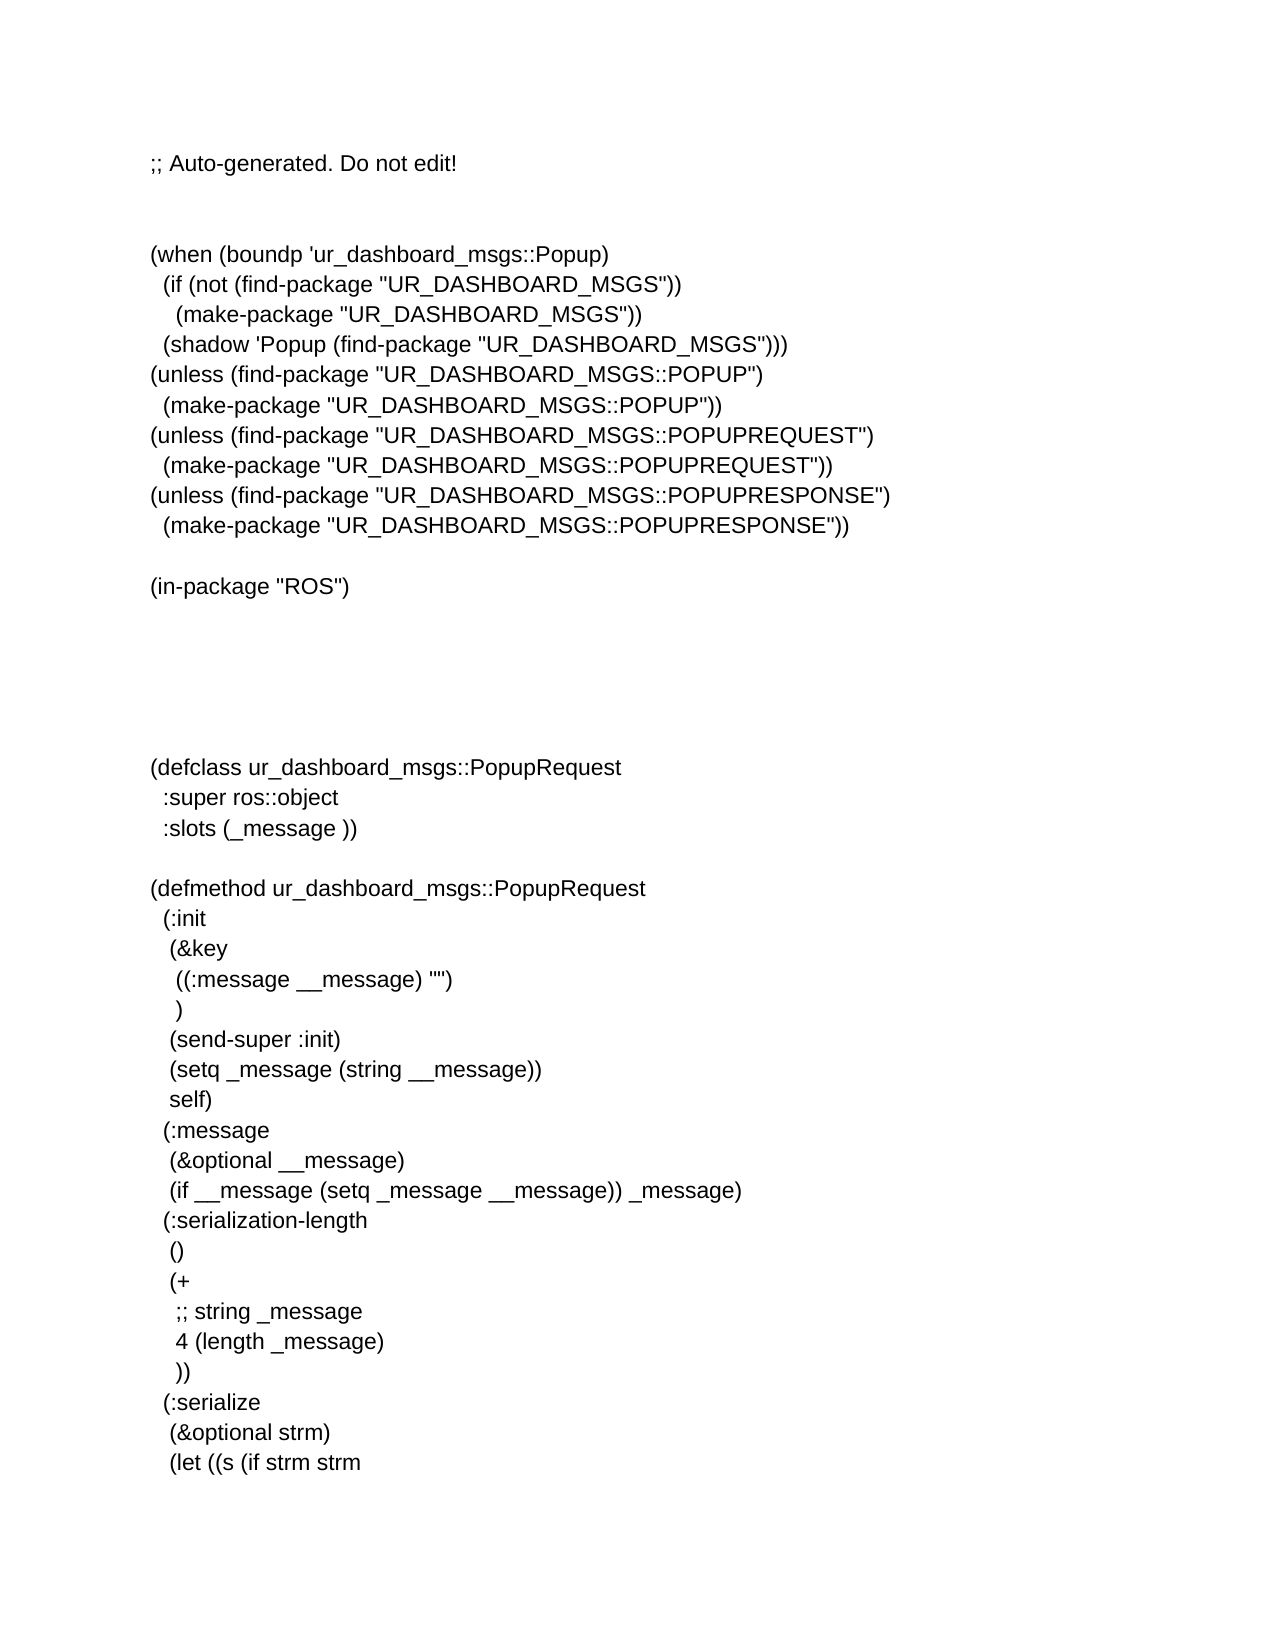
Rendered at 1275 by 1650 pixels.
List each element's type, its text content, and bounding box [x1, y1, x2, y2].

text (&key [150, 935, 1125, 962]
text (unless (find-package "UR_DASHBOARD_MSGS::POPUPREQUEST") [150, 422, 1125, 448]
text (if (not (find-package "UR_DASHBOARD_MSGS")) [150, 271, 1125, 297]
text (make-package "UR_DASHBOARD_MSGS")) [150, 301, 1125, 327]
text (if __message (setq _message __message)) _message) [150, 1177, 1125, 1203]
text (let ((s (if strm strm [150, 1449, 1125, 1475]
text (defmethod ur_dashboard_msgs::PopupRequest [150, 875, 1125, 901]
text (unless (find-package "UR_DASHBOARD_MSGS::POPUPRESPONSE") [150, 482, 1125, 509]
text self) [150, 1086, 1125, 1113]
text () [150, 1237, 1125, 1264]
text (setq _message (string __message)) [150, 1056, 1125, 1083]
text (in-package "ROS") [150, 573, 1125, 599]
text )) [150, 1358, 1125, 1385]
text (:serialize [150, 1388, 1125, 1415]
text (:init [150, 905, 1125, 932]
text ;; string _message [150, 1298, 1125, 1324]
text (send-super :init) [150, 1026, 1125, 1052]
text (defclass ur_dashboard_msgs::PopupRequest [150, 754, 1125, 781]
text :super ros::object [150, 784, 1125, 811]
text (make-package "UR_DASHBOARD_MSGS::POPUPRESPONSE")) [150, 512, 1125, 539]
text (:message [150, 1117, 1125, 1143]
text (&optional __message) [150, 1147, 1125, 1173]
text (make-package "UR_DASHBOARD_MSGS::POPUP")) [150, 392, 1125, 418]
text :slots (_message )) [150, 814, 1125, 841]
text (shadow 'Popup (find-package "UR_DASHBOARD_MSGS"))) [150, 331, 1125, 358]
text (&optional strm) [150, 1419, 1125, 1445]
text ) [150, 996, 1125, 1022]
text (when (boundp 'ur_dashboard_msgs::Popup) [150, 241, 1125, 267]
text (make-package "UR_DASHBOARD_MSGS::POPUPREQUEST")) [150, 452, 1125, 478]
text (:serialization-length [150, 1207, 1125, 1234]
text ;; Auto-generated. Do not edit! [150, 150, 1125, 176]
text 4 (length _message) [150, 1328, 1125, 1354]
text (unless (find-package "UR_DASHBOARD_MSGS::POPUP") [150, 361, 1125, 388]
text ((:message __message) "") [150, 966, 1125, 992]
text (+ [150, 1268, 1125, 1294]
